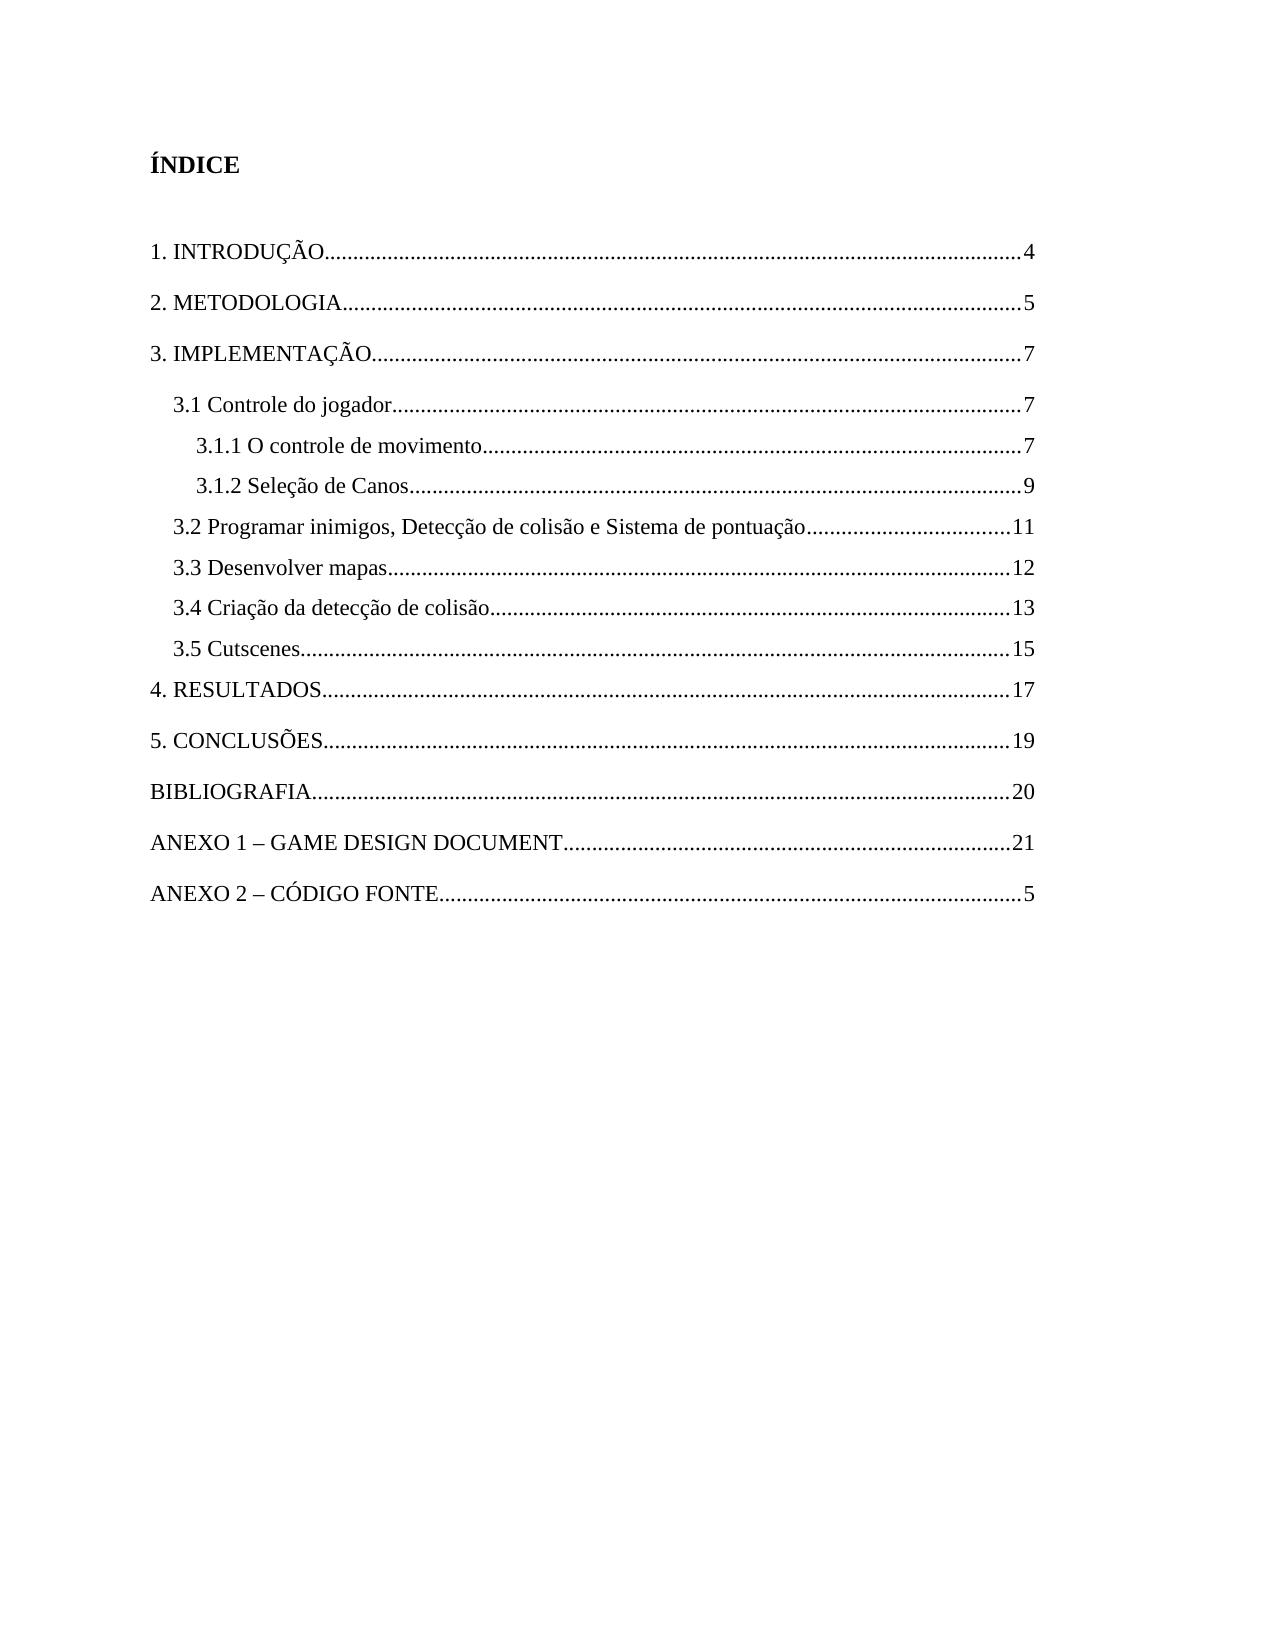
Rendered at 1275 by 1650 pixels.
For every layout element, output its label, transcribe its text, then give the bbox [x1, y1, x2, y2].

text ANEXO 2 – CÓDIGO FONTE 5 [150, 880, 1125, 906]
text 3.1.2 Seleção de Canos 9 [196, 473, 1125, 499]
text BIBLIOGRAFIA 20 [150, 778, 1125, 804]
text ANEXO 1 – GAME DESIGN DOCUMENT 21 [150, 829, 1125, 855]
text 5. CONCLUSÕES 19 [150, 727, 1125, 753]
text 3. IMPLEMENTAÇÃO 7 [150, 340, 1125, 367]
text 3.5 Cutscenes 15 [173, 635, 1125, 661]
text 3.2 Programar inimigos, Detecção de colisão e Sistema de pontuação 11 [173, 513, 1125, 539]
text ÍNDICE [150, 150, 1125, 179]
text 1. INTRODUÇÃO 4 [150, 238, 1125, 264]
text 3.3 Desenvolver mapas 12 [173, 554, 1125, 580]
text 3.1.1 O controle de movimento 7 [196, 432, 1125, 458]
text 2. METODOLOGIA 5 [150, 289, 1125, 316]
text 4. RESULTADOS 17 [150, 676, 1125, 702]
text 3.4 Criação da detecção de colisão 13 [173, 594, 1125, 621]
text 3.1 Controle do jogador 7 [173, 391, 1125, 418]
